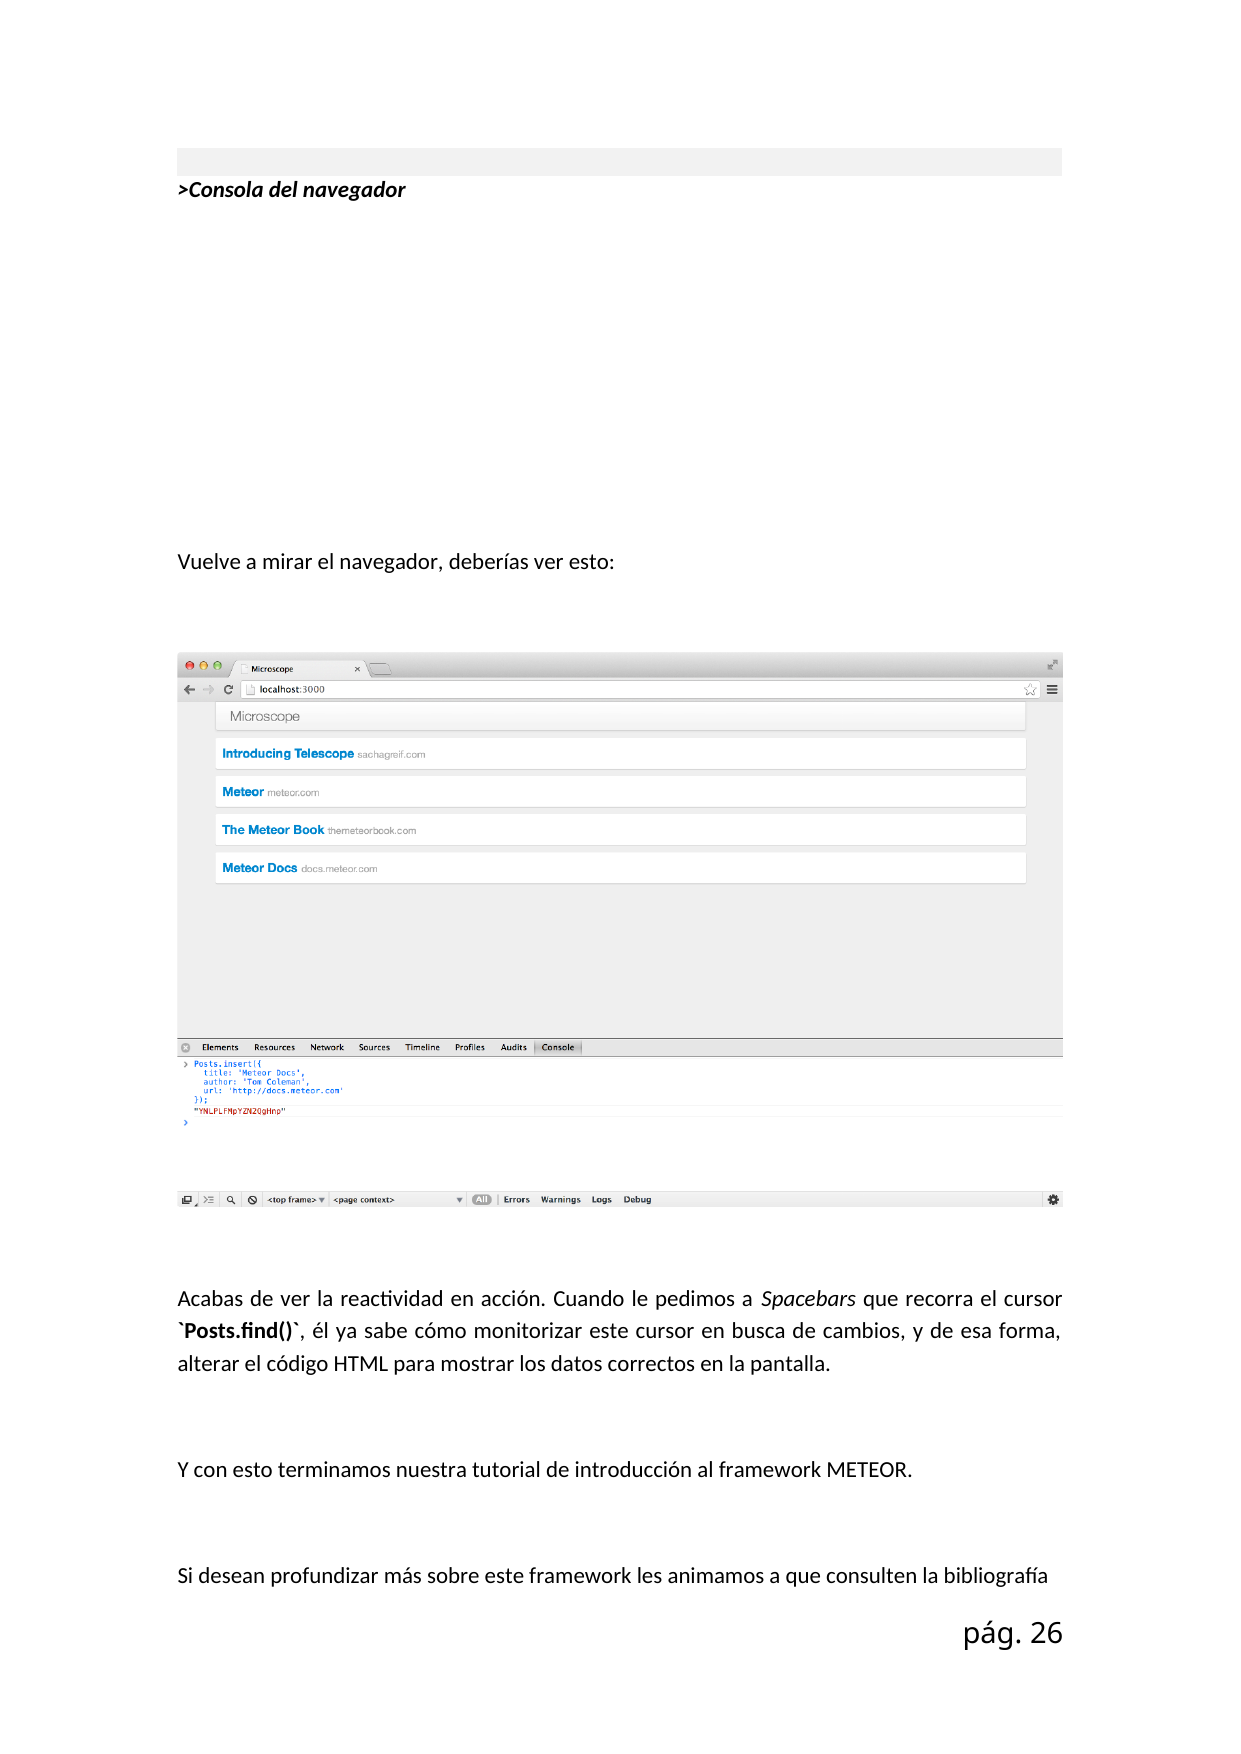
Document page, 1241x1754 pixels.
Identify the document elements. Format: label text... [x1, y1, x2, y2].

text Si desean profundizar más sobre este framework les animamos a que consulten la bibliografía [177, 1561, 1063, 1589]
text Acabas de ver la reactividad en acción. Cuando le pedimos a Spacebars que recorra el cursor `Posts.find()`, él ya sabe cómo monitorizar este cursor en busca de cambios, y de esa forma, alterar el código HTML para mostrar los datos correctos en la pantalla. [177, 1284, 1063, 1377]
text Vuelve a mirar el navegador, deberías ver esto: [177, 547, 1063, 575]
picture [177, 652, 1063, 1207]
text Y con esto terminamos nuestra tutorial de introducción al framework METEOR. [177, 1455, 1063, 1483]
text >Consola del navegador [177, 176, 1063, 204]
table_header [177, 148, 1062, 176]
